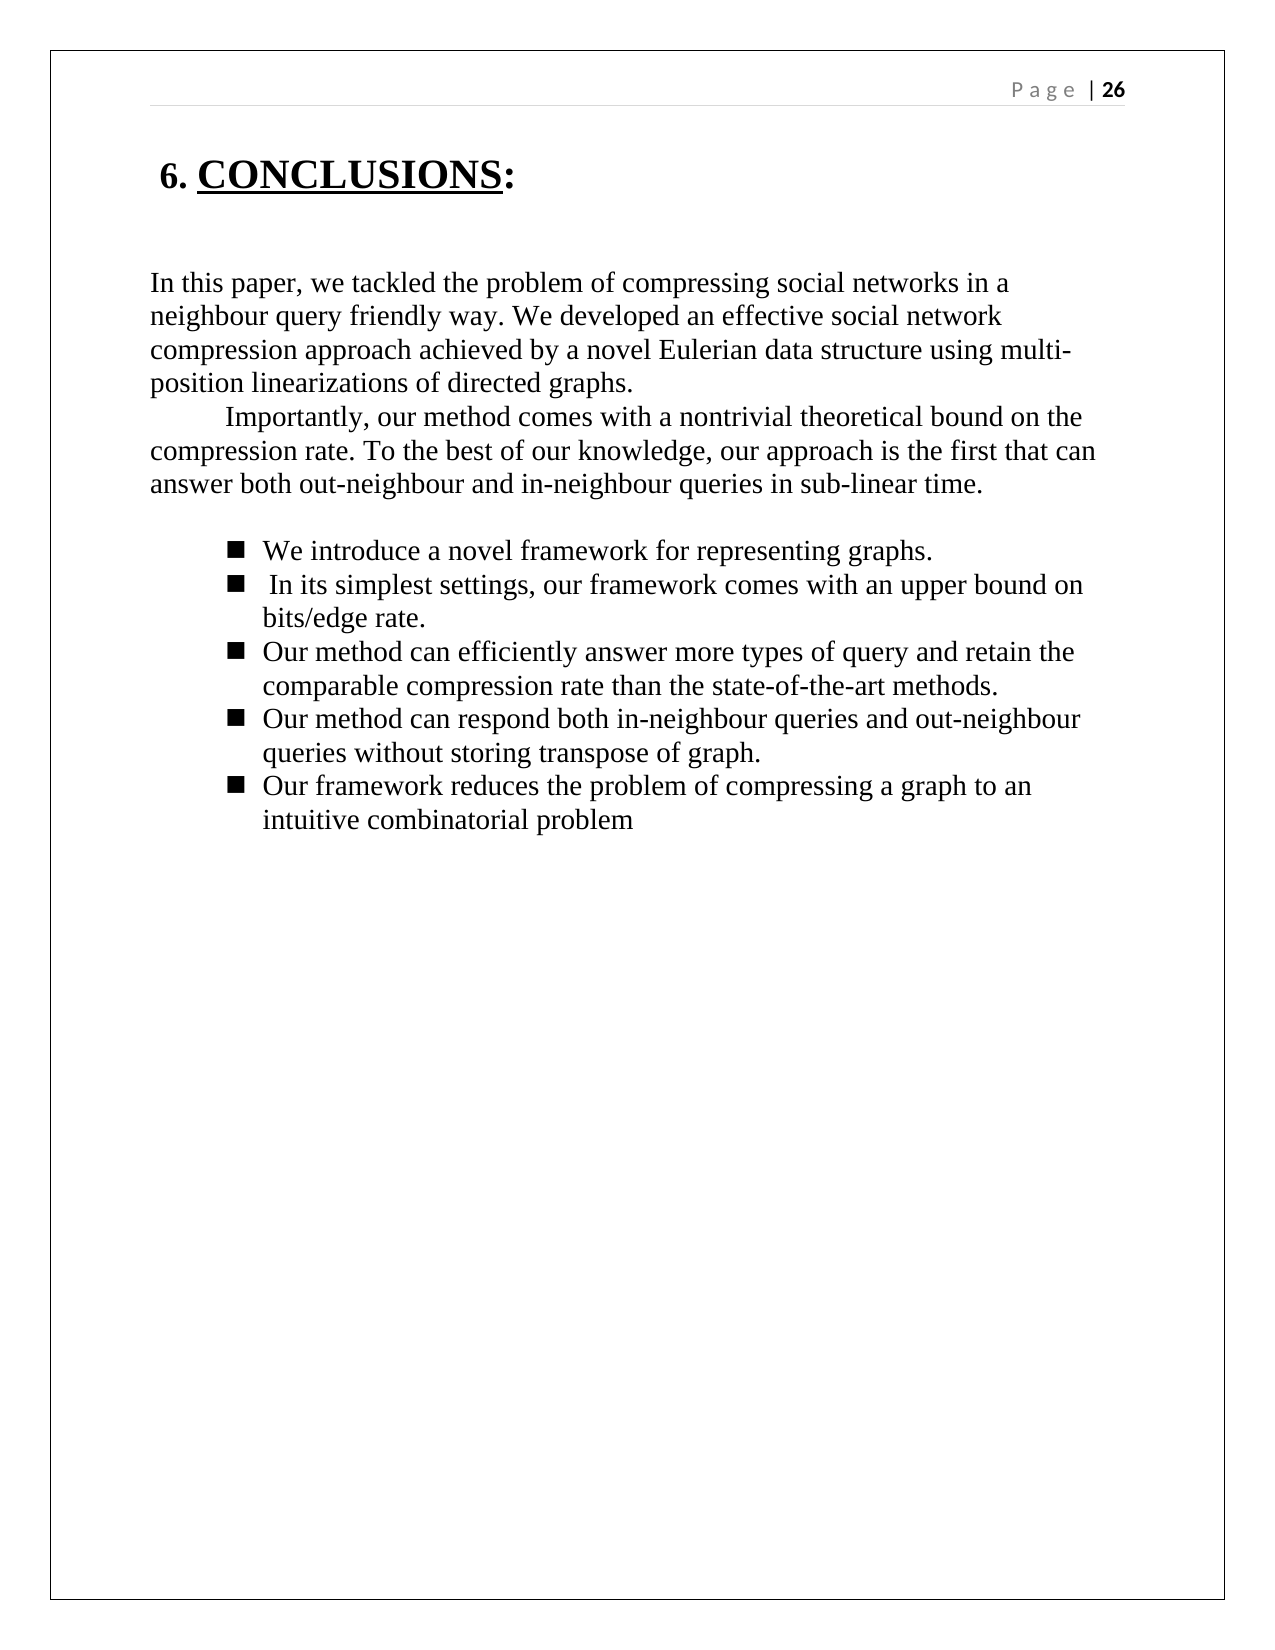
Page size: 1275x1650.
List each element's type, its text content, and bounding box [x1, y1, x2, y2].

list We introduce a novel framework for representing graphs. [225, 533, 1125, 567]
list Our method can respond both in-neighbour queries and out-neighbour queries without storing transpose of graph. [225, 701, 1125, 768]
list In its simplest settings, our framework comes with an upper bound on bits/edge rate. [225, 567, 1125, 634]
text 6. CONCLUSIONS: [150, 150, 1125, 198]
list Our method can efficiently answer more types of query and retain the comparable compression rate than the state-of-the-art methods. [225, 634, 1125, 701]
text Importantly, our method comes with a nontrivial theoretical bound on the compression rate. To the best of our knowledge, our approach is the first that can answer both out-neighbour and in-neighbour queries in sub-linear time. [150, 399, 1125, 500]
text In this paper, we tackled the problem of compressing social networks in a neighbour query friendly way. We developed an effective social network compression approach achieved by a novel Eulerian data structure using multi-position linearizations of directed graphs. [150, 265, 1125, 399]
list Our framework reduces the problem of compressing a graph to an intuitive combinatorial problem [225, 768, 1125, 836]
